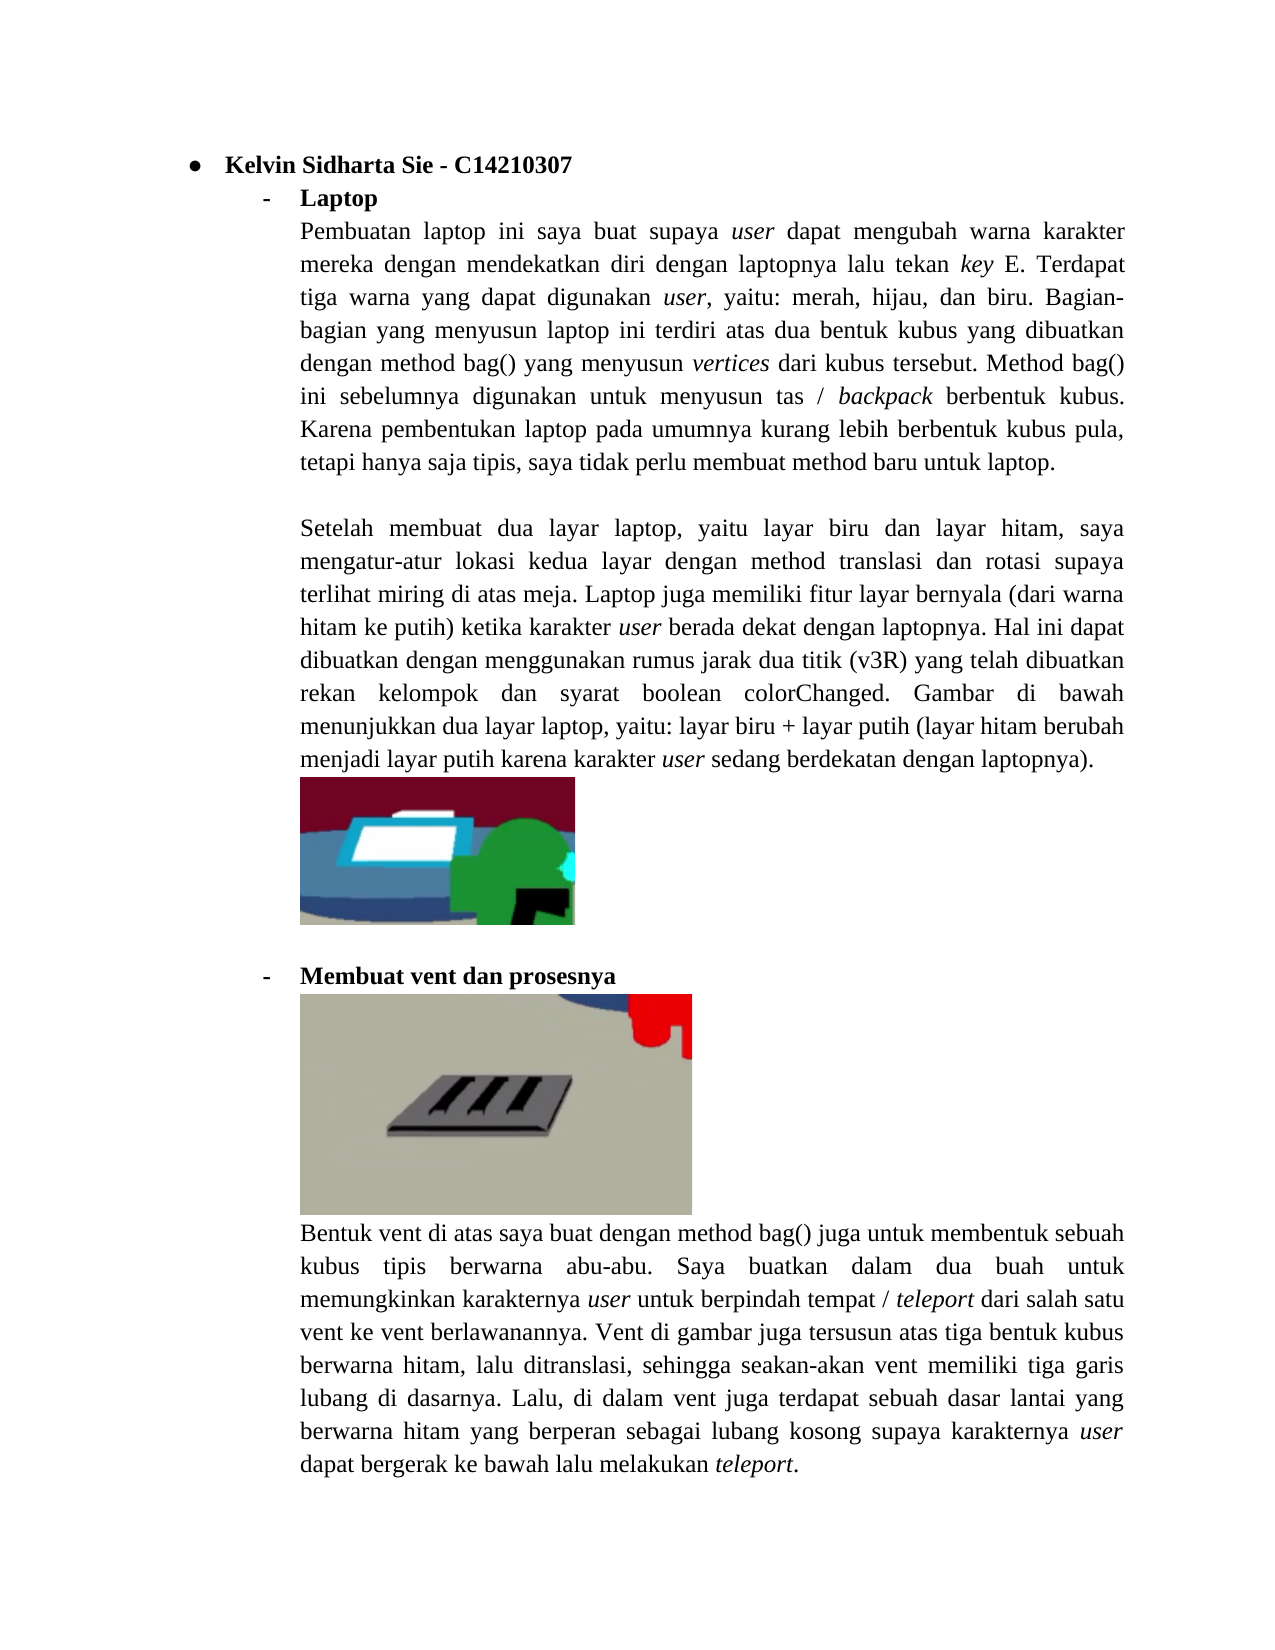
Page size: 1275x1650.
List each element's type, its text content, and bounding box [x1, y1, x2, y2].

list Kelvin Sidharta Sie - C14210307 [187, 150, 1125, 179]
text Setelah membuat dua layar laptop, yaitu layar biru dan layar hitam, saya mengatur-atur lokasi kedua layar dengan method translasi dan rotasi supaya terlihat miring di atas meja. Laptop juga memiliki fitur layar bernyala (dari warna hitam ke putih) ketika karakter user berada dekat dengan laptopnya. Hal ini dapat dibuatkan dengan menggunakan rumus jarak dua titik (v3R) yang telah dibuatkan rekan kelompok dan syarat boolean colorChanged. Gambar di bawah menunjukkan dua layar laptop, yaitu: layar biru + layar putih (layar hitam berubah menjadi layar putih karena karakter user sedang berdekatan dengan laptopnya). [300, 513, 1125, 773]
list Laptop [262, 183, 1125, 212]
text Bentuk vent di atas saya buat dengan method bag() juga untuk membentuk sebuah kubus tipis berwarna abu-abu. Saya buatkan dalam dua buah untuk memungkinkan karakternya user untuk berpindah tempat / teleport dari salah satu vent ke vent berlawanannya. Vent di gambar juga tersusun atas tiga bentuk kubus berwarna hitam, lalu ditranslasi, sehingga seakan-akan vent memiliki tiga garis lubang di dasarnya. Lalu, di dalam vent juga terdapat sebuah dasar lantai yang berwarna hitam yang berperan sebagai lubang kosong supaya karakternya user dapat bergerak ke bawah lalu melakukan teleport. [300, 1218, 1125, 1478]
text Pembuatan laptop ini saya buat supaya user dapat mengubah warna karakter mereka dengan mendekatkan diri dengan laptopnya lalu tekan key E. Terdapat tiga warna yang dapat digunakan user, yaitu: merah, hijau, dan biru. Bagian-bagian yang menyusun laptop ini terdiri atas dua bentuk kubus yang dibuatkan dengan method bag() yang menyusun vertices dari kubus tersebut. Method bag() ini sebelumnya digunakan untuk menyusun tas / backpack berbentuk kubus. Karena pembentukan laptop pada umumnya kurang lebih berbentuk kubus pula, tetapi hanya saja tipis, saya tidak perlu membuat method baru untuk laptop. [300, 216, 1125, 476]
picture [300, 777, 575, 925]
list Membuat vent dan prosesnya [262, 961, 1125, 990]
picture [300, 994, 693, 1215]
